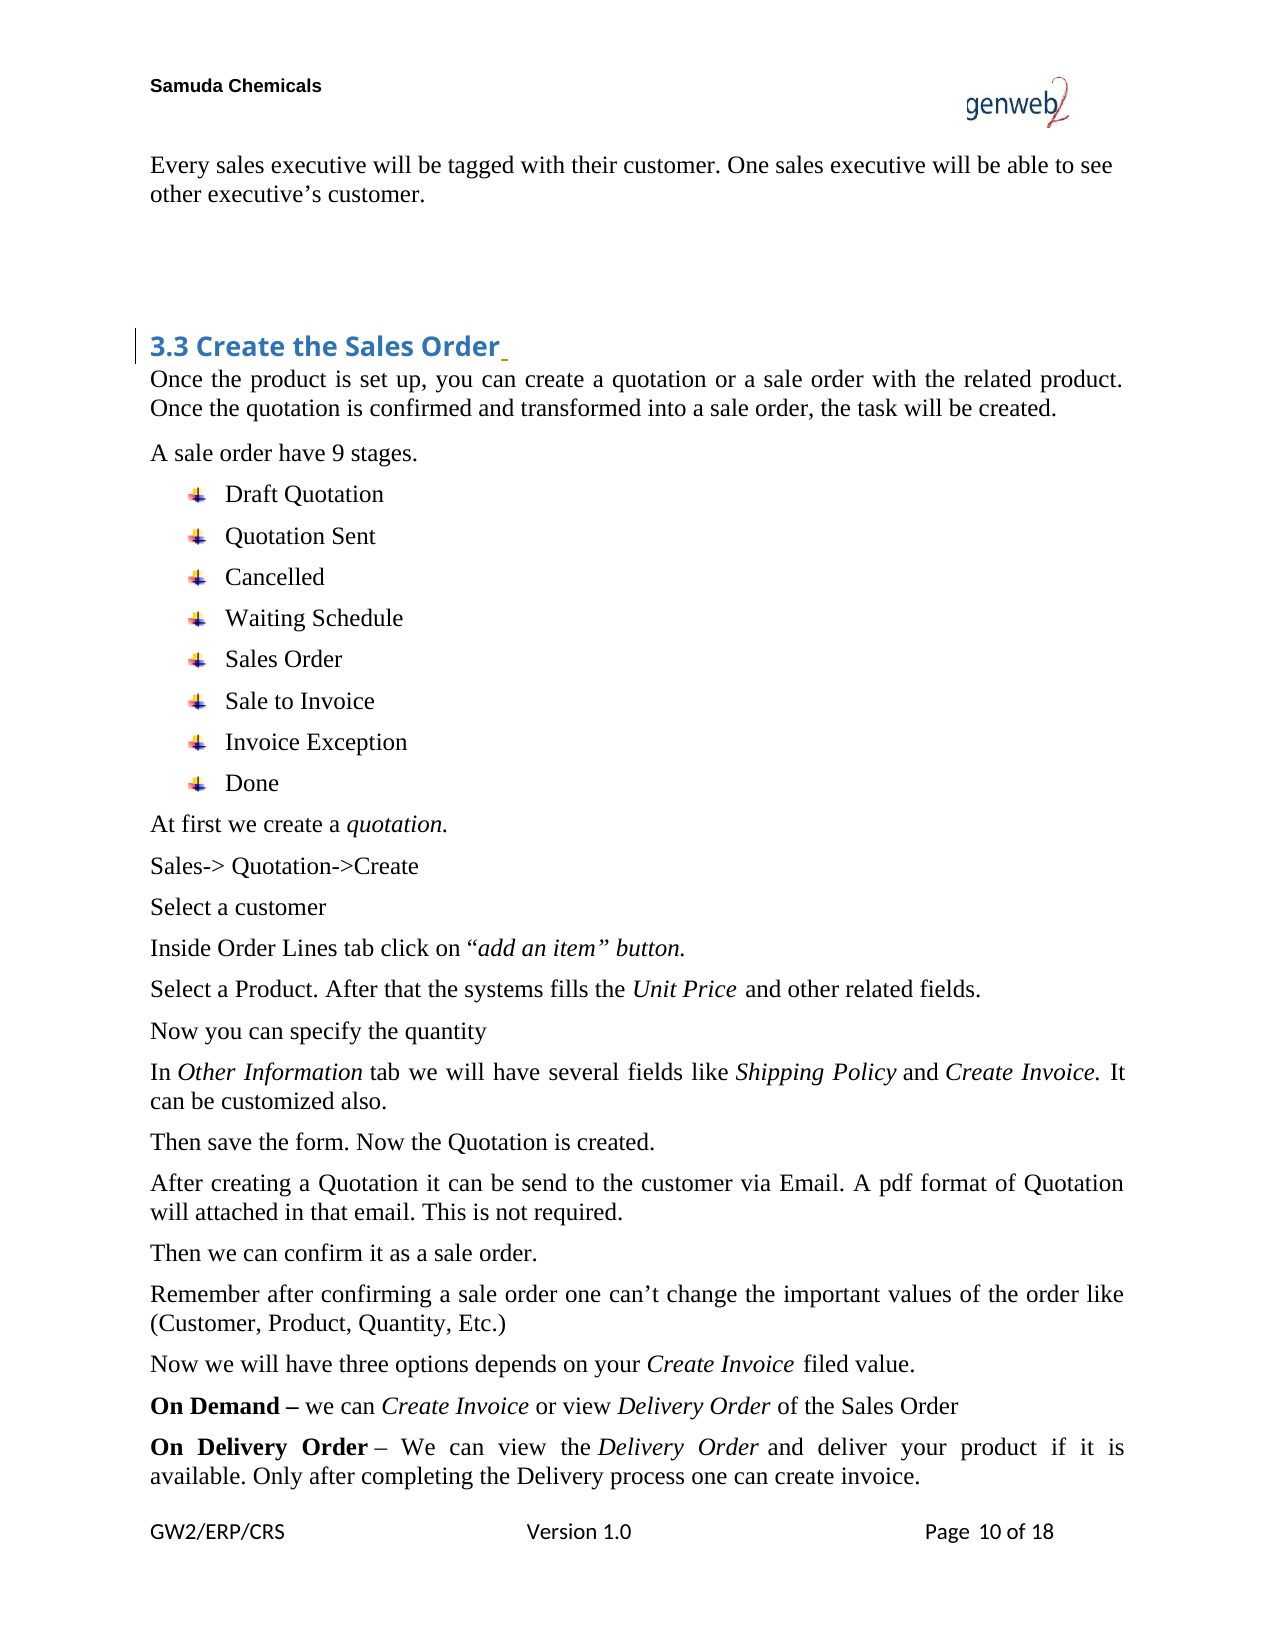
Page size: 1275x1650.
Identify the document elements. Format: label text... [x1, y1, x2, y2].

subtitle 3.3 Create the Sales Order [150, 327, 1125, 364]
text A sale order have 9 stages. [150, 438, 1125, 467]
text In Other Information tab we will have several fields like Shipping Policy and Create Invoice. It can be customized also. [150, 1057, 1125, 1114]
list Sale to Invoice [187, 686, 1125, 714]
text After creating a Quotation it can be send to the customer via Email. A pdf format of Quotation will attached in that email. This is not required. [150, 1168, 1125, 1226]
text Now we will have three options depends on your Create Invoice filed value. [150, 1349, 1125, 1378]
picture [188, 527, 206, 545]
text On Delivery Order – We can view the Delivery Order and deliver your product if it is available. Only after completing the Delivery process one can create invoice. [150, 1432, 1125, 1489]
picture [188, 651, 206, 668]
text Then save the form. Now the Quotation is created. [150, 1127, 1125, 1156]
text Then we can confirm it as a sale order. [150, 1238, 1125, 1267]
picture [188, 692, 206, 710]
list Quotation Sent [187, 521, 1125, 549]
text Once the product is set up, you can create a quotation or a sale order with the related product. Once the quotation is confirmed and transformed into a sale order, the task will be created. [150, 364, 1125, 422]
picture [188, 568, 206, 586]
text Now you can specify the quantity [150, 1016, 1125, 1044]
list Draft Quotation [187, 479, 1125, 508]
text Select a Product. After that the systems fills the Unit Price and other related fields. [150, 974, 1125, 1003]
list Sales Order [187, 644, 1125, 673]
picture [965, 76, 1069, 127]
text Sales-> Quotation->Create [150, 851, 1125, 879]
text Every sales executive will be tagged with their customer. One sales executive will be able to see other executive’s customer. [150, 150, 1125, 207]
picture [188, 775, 206, 792]
text Select a customer [150, 892, 1125, 921]
list Invoice Exception [187, 727, 1125, 756]
text At first we create a quotation. [150, 809, 1125, 838]
picture [188, 733, 206, 751]
picture [188, 610, 206, 627]
list Cancelled [187, 562, 1125, 591]
list Waiting Schedule [187, 603, 1125, 632]
list Done [187, 768, 1125, 797]
picture [188, 486, 206, 503]
text Inside Order Lines tab click on “add an item” button. [150, 933, 1125, 962]
text On Demand – we can Create Invoice or view Delivery Order of the Sales Order [150, 1391, 1125, 1419]
text Remember after confirming a sale order one can’t change the important values of the order like (Customer, Product, Quantity, Etc.) [150, 1279, 1125, 1337]
